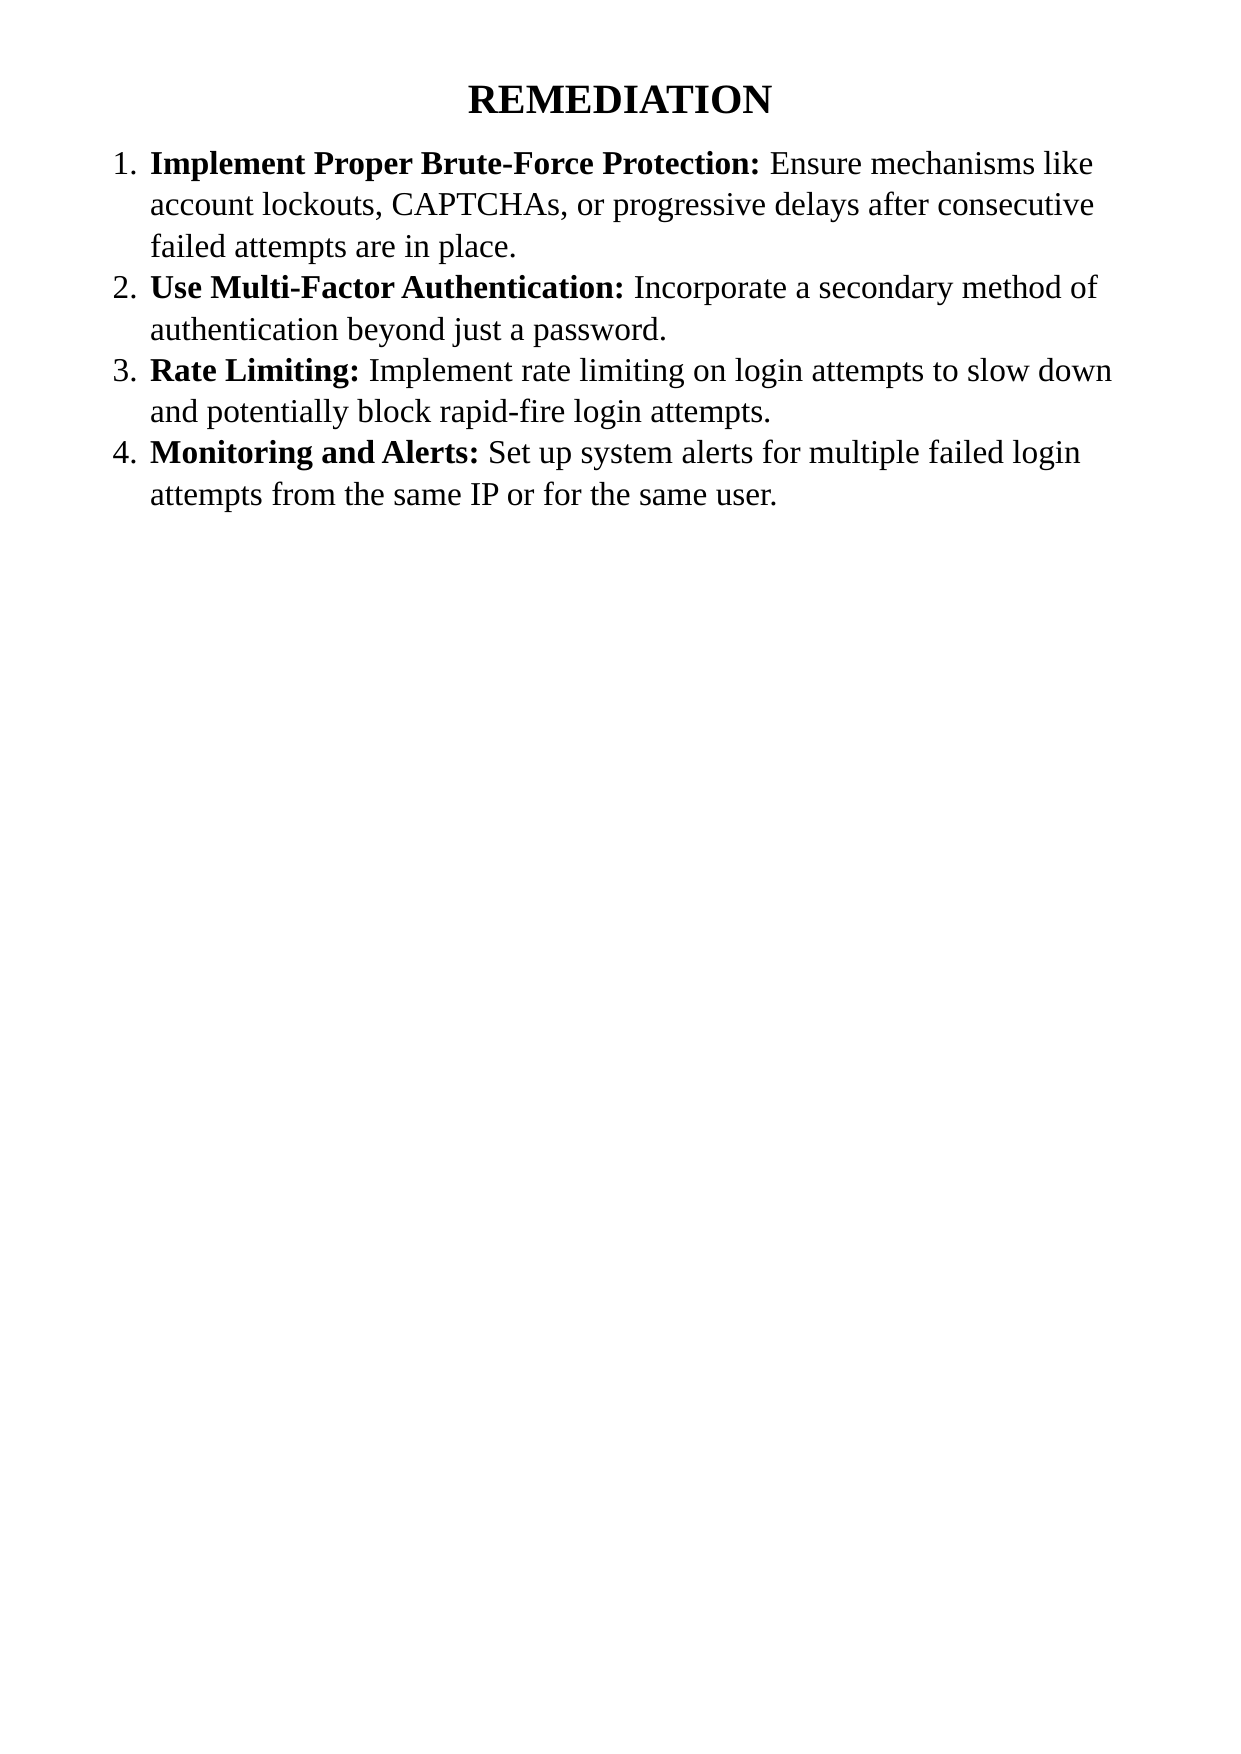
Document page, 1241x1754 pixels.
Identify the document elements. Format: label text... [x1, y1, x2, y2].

list Monitoring and Alerts: Set up system alerts for multiple failed login attempts from the same IP or for the same user. [112, 433, 1165, 512]
text REMEDIATION [75, 75, 1165, 123]
list Use Multi-Factor Authentication: Incorporate a secondary method of authentication beyond just a password. [112, 267, 1165, 347]
list Implement Proper Brute-Force Protection: Ensure mechanisms like account lockouts, CAPTCHAs, or progressive delays after consecutive failed attempts are in place. [112, 143, 1165, 264]
list Rate Limiting: Implement rate limiting on login attempts to slow down and potentially block rapid-fire login attempts. [112, 350, 1165, 430]
